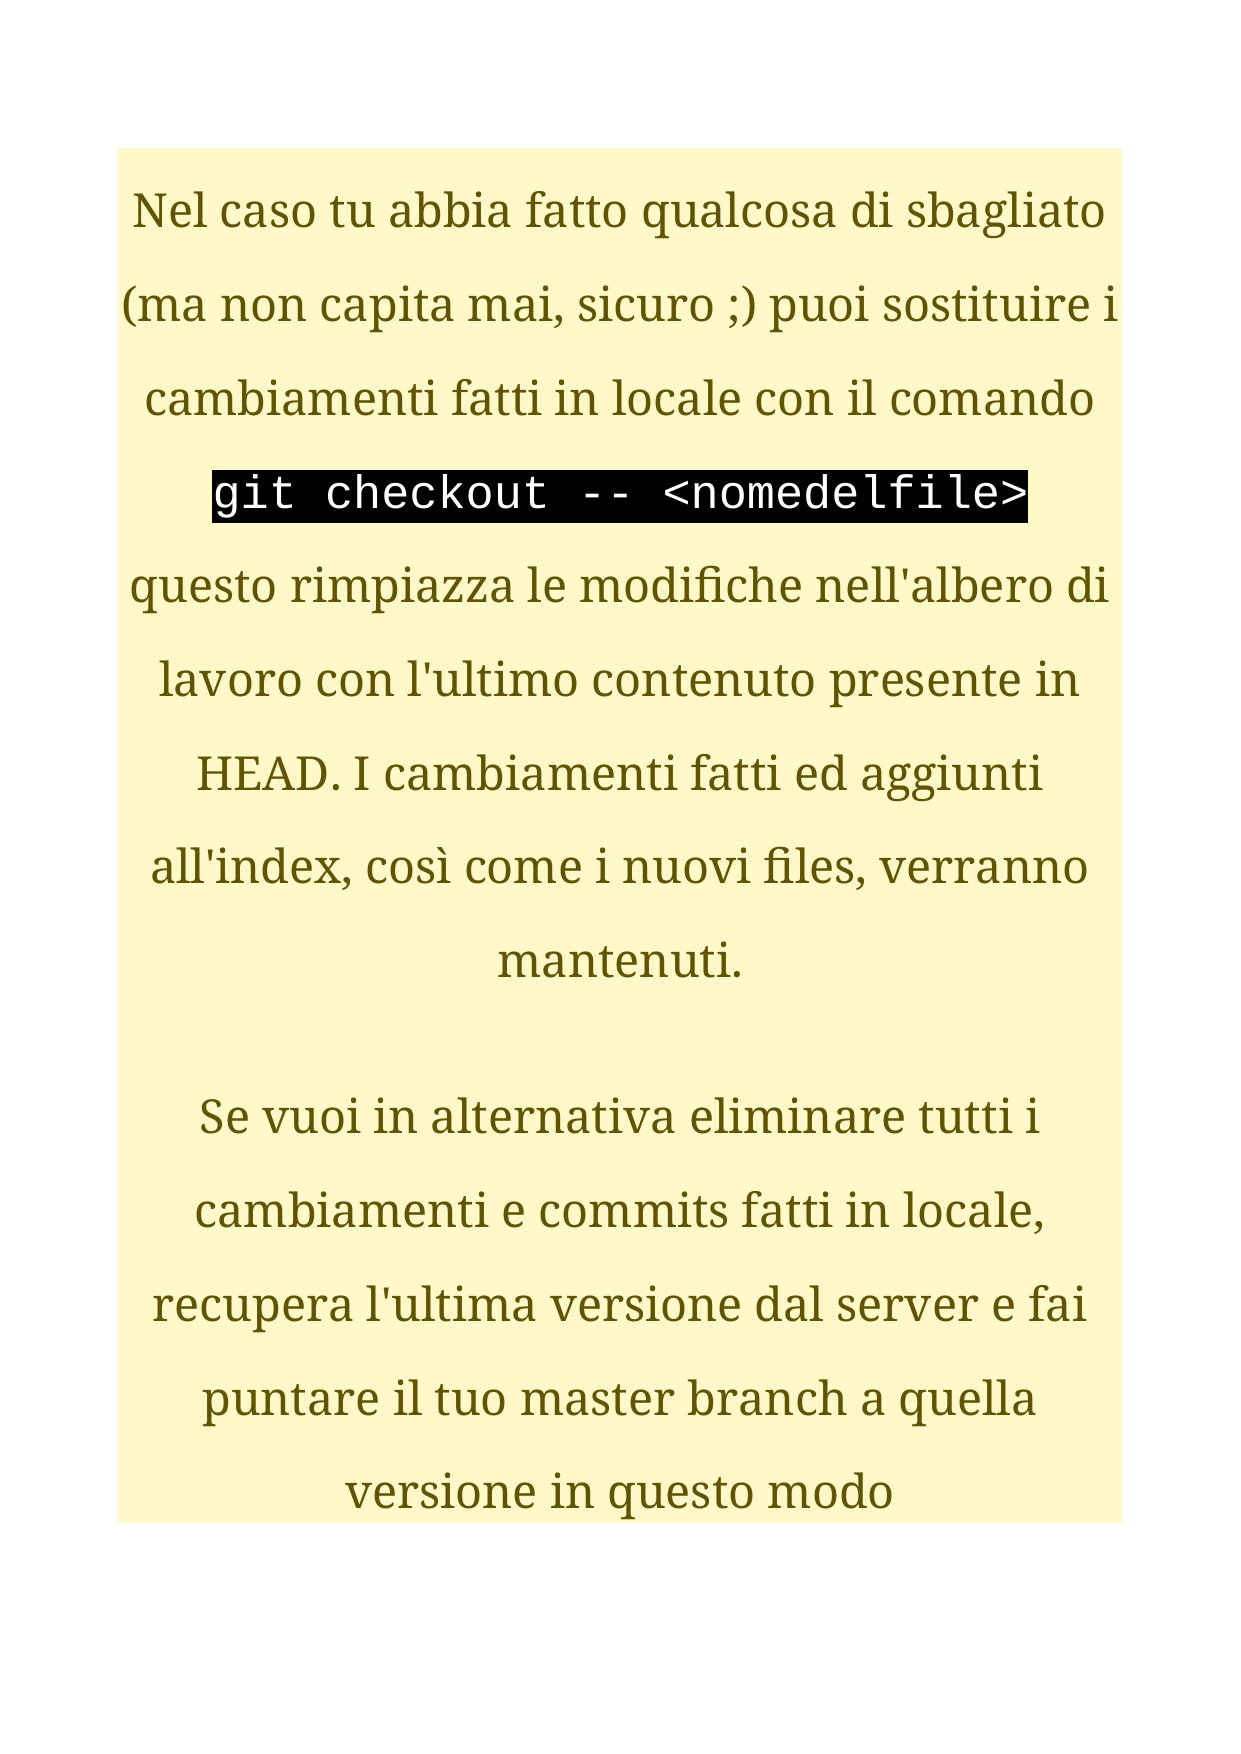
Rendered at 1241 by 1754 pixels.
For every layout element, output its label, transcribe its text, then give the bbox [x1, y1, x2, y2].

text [118, 1054, 1122, 1523]
text Nel caso tu abbia fatto qualcosa di sbagliato (ma non capita mai, sicuro ;) puoi sostituire i cambiamenti fatti in locale con il comando git checkout -- <nomedelfile> questo rimpiazza le modifiche nell'albero di lavoro con l'ultimo contenuto presente in HEAD. I cambiamenti fatti ed aggiunti all'index, così come i nuovi files, verranno mantenuti. [118, 148, 1122, 991]
